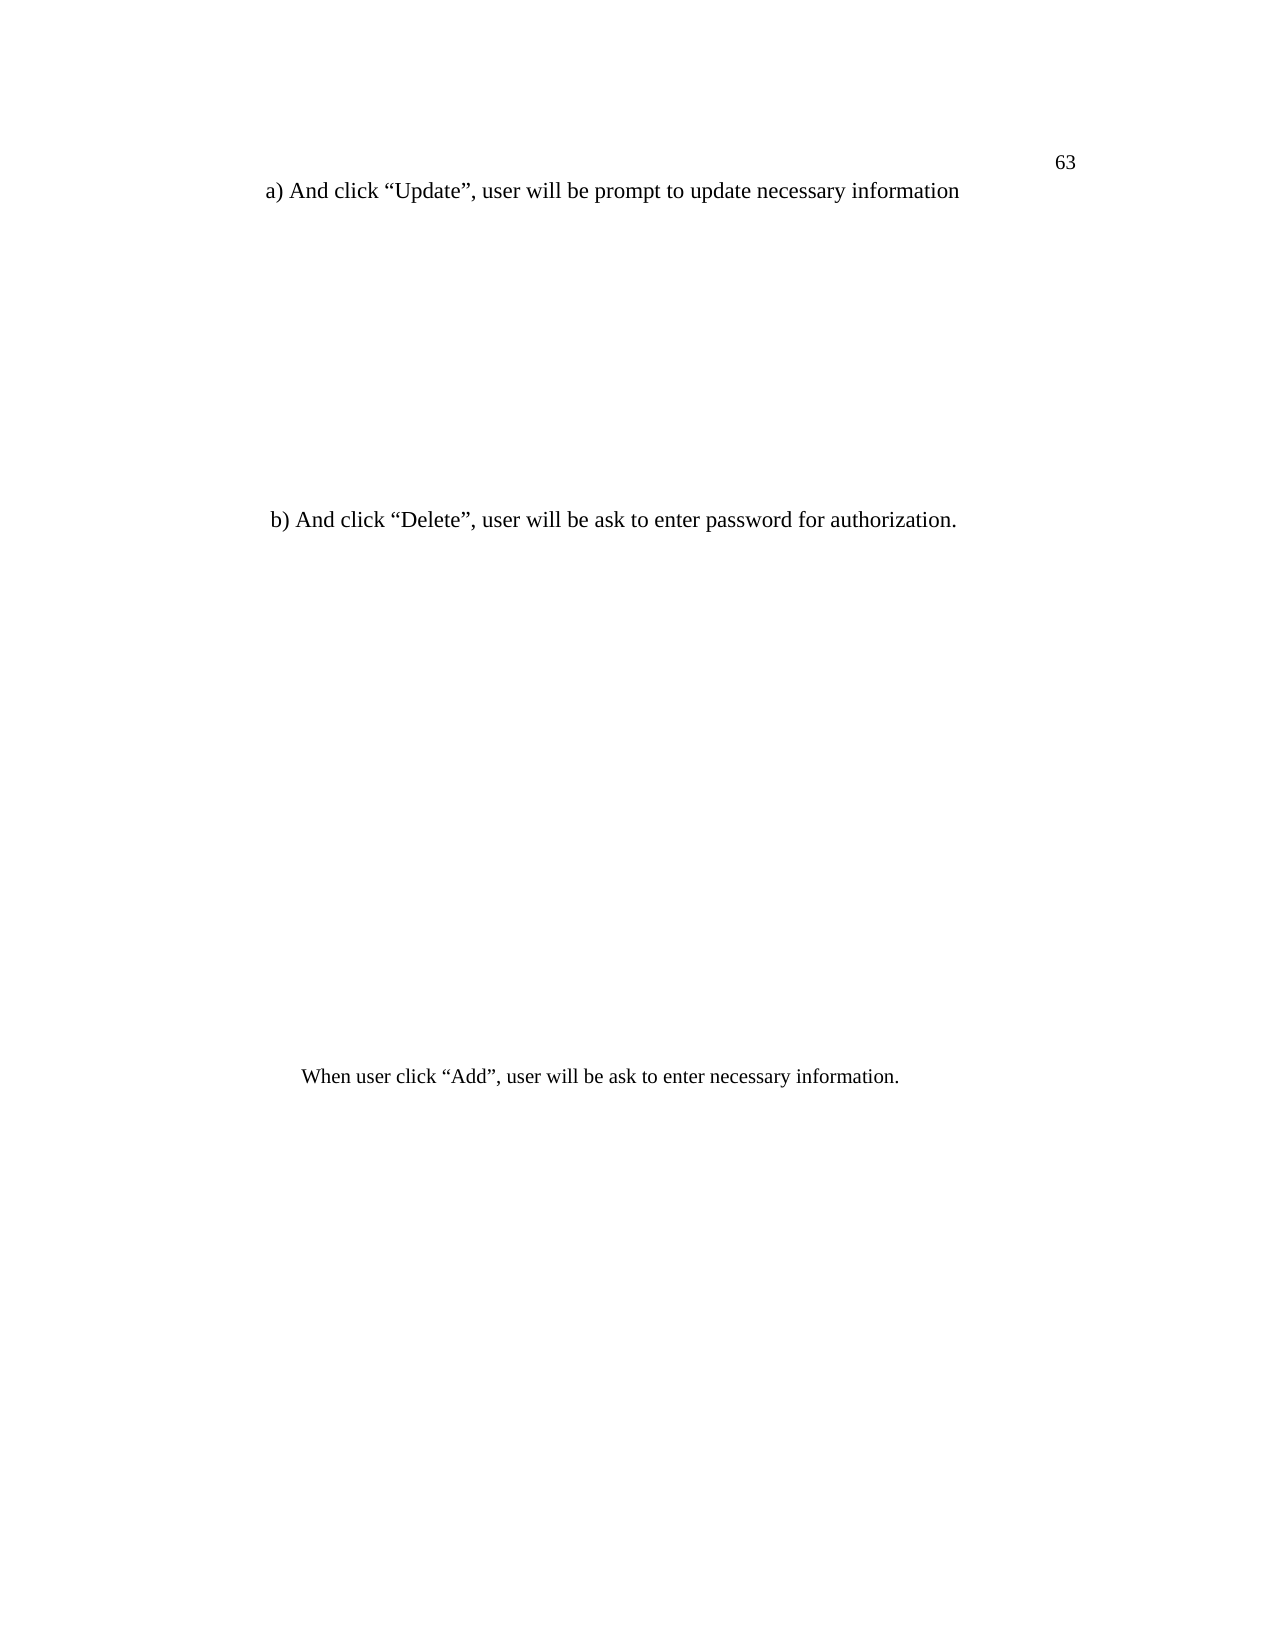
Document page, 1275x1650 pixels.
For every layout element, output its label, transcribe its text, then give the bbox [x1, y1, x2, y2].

text 63 [1055, 150, 1078, 174]
text b) And click “Delete”, user will be ask to enter password for authorization. [270, 506, 1038, 533]
text When user click “Add”, user will be ask to enter necessary information. [301, 1064, 972, 1088]
text a) And click “Update”, user will be prompt to update necessary information [265, 178, 1044, 204]
